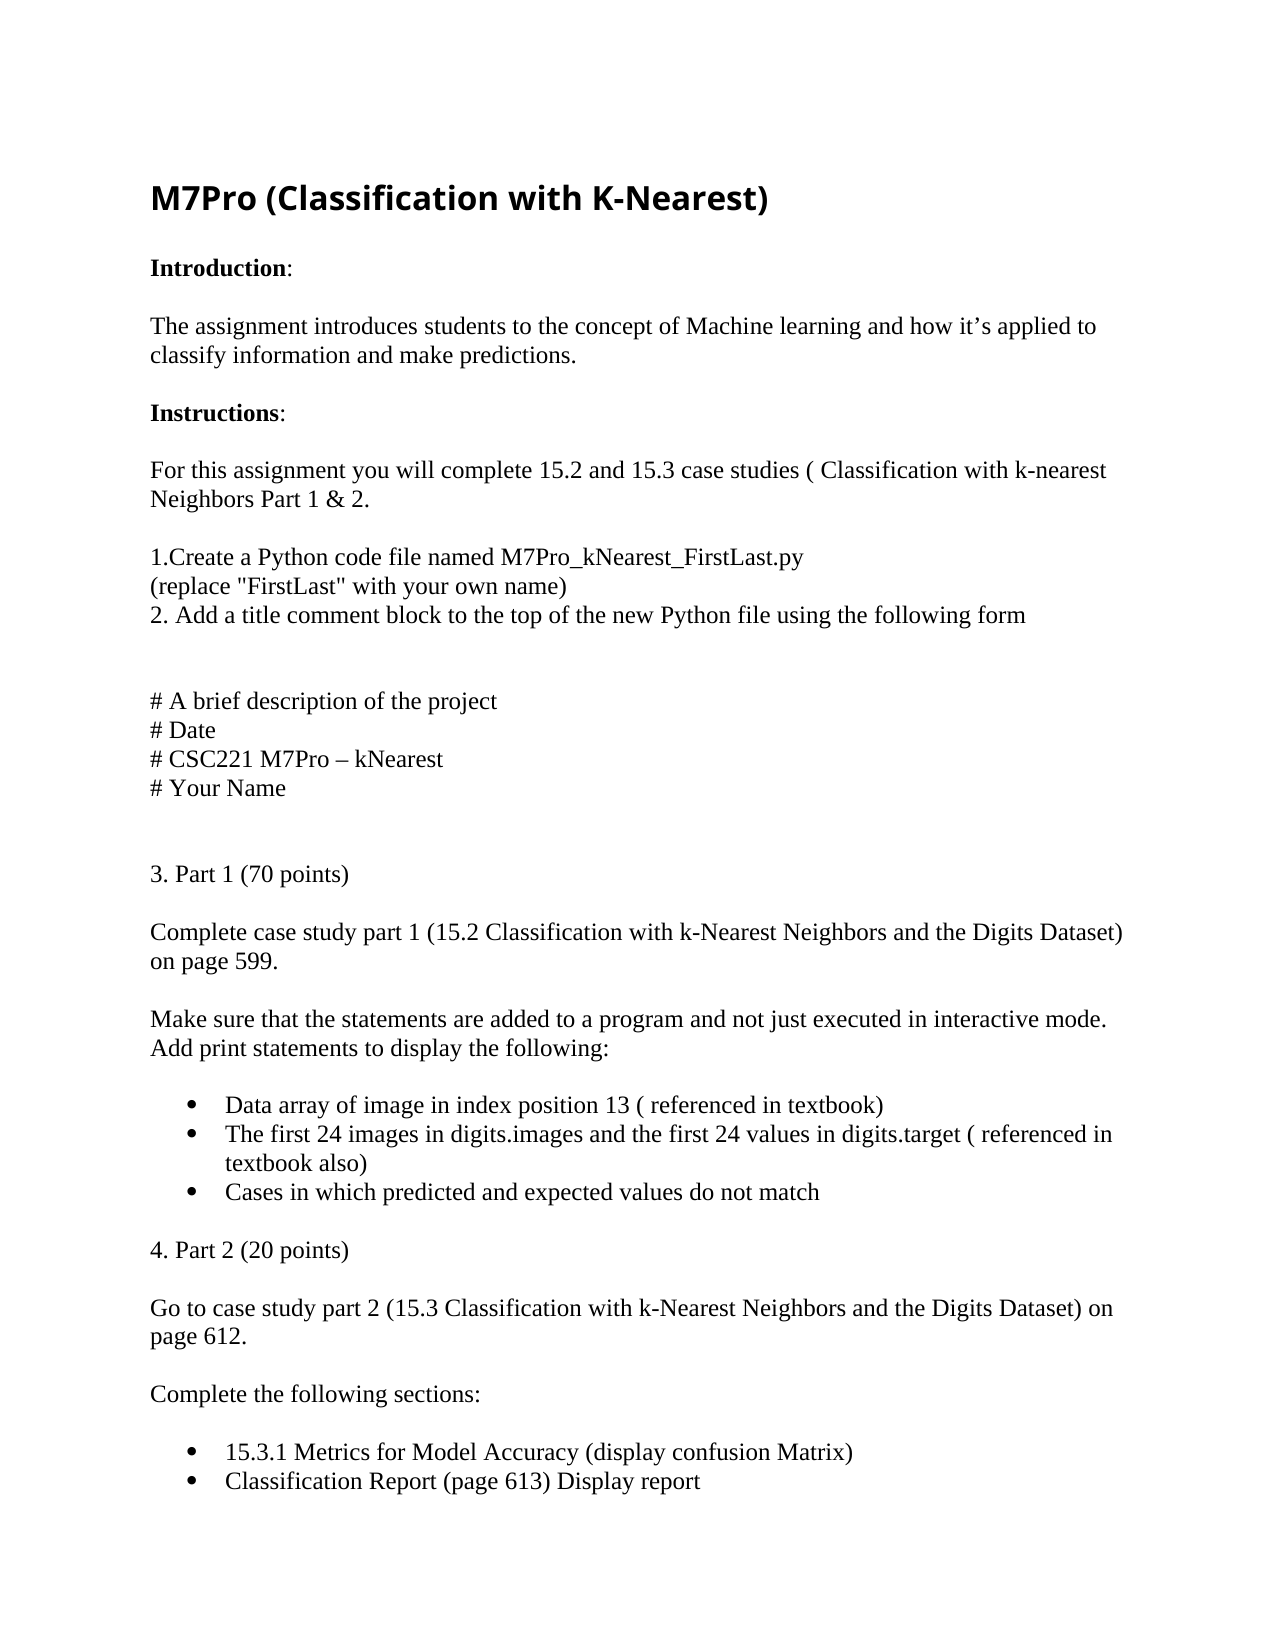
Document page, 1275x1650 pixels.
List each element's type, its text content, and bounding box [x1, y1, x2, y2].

subtitle M7Pro (Classification with K-Nearest) [150, 175, 1125, 220]
text Introduction: [150, 253, 1125, 282]
text The assignment introduces students to the concept of Machine learning and how it’s applied to classify information and make predictions. [150, 311, 1125, 368]
text Complete the following sections: [150, 1438, 1125, 1466]
text Complete case study part 1 (15.2 Classification with k-Nearest Neighbors and the Digits Dataset) on page 599. [150, 917, 1125, 975]
list The first 24 images in digits.images and the first 24 values in digits.target ( referenced in textbook also) [187, 1148, 1125, 1206]
text Instructions: [150, 398, 1125, 426]
text 3. Part 1 (70 points) [150, 859, 1125, 888]
text # A brief description of the project # Date # CSC221 M7Pro – kNearest # Your Name [150, 658, 1125, 830]
text Make sure that the statements are added to a program and not just executed in interactive mode. Add print statements to display the following: [150, 1004, 1125, 1061]
text Go to case study part 2 (15.3 Classification with k-Nearest Neighbors and the Digits Dataset) on page 612. [150, 1351, 1125, 1408]
list Cases in which predicted and expected values do not match [187, 1235, 1125, 1264]
text 4. Part 2 (20 points) [150, 1293, 1125, 1322]
list Data array of image in index position 13 ( referenced in textbook) [187, 1091, 1125, 1119]
text 1.Create a Python code file named M7Pro_kNearest_FirstLast.py (replace "FirstLast" with your own name) 2. Add a title comment block to the top of the new Python file using the following form [150, 542, 1125, 628]
text For this assignment you will complete 15.2 and 15.3 case studies ( Classification with k-nearest Neighbors Part 1 & 2. [150, 456, 1125, 513]
